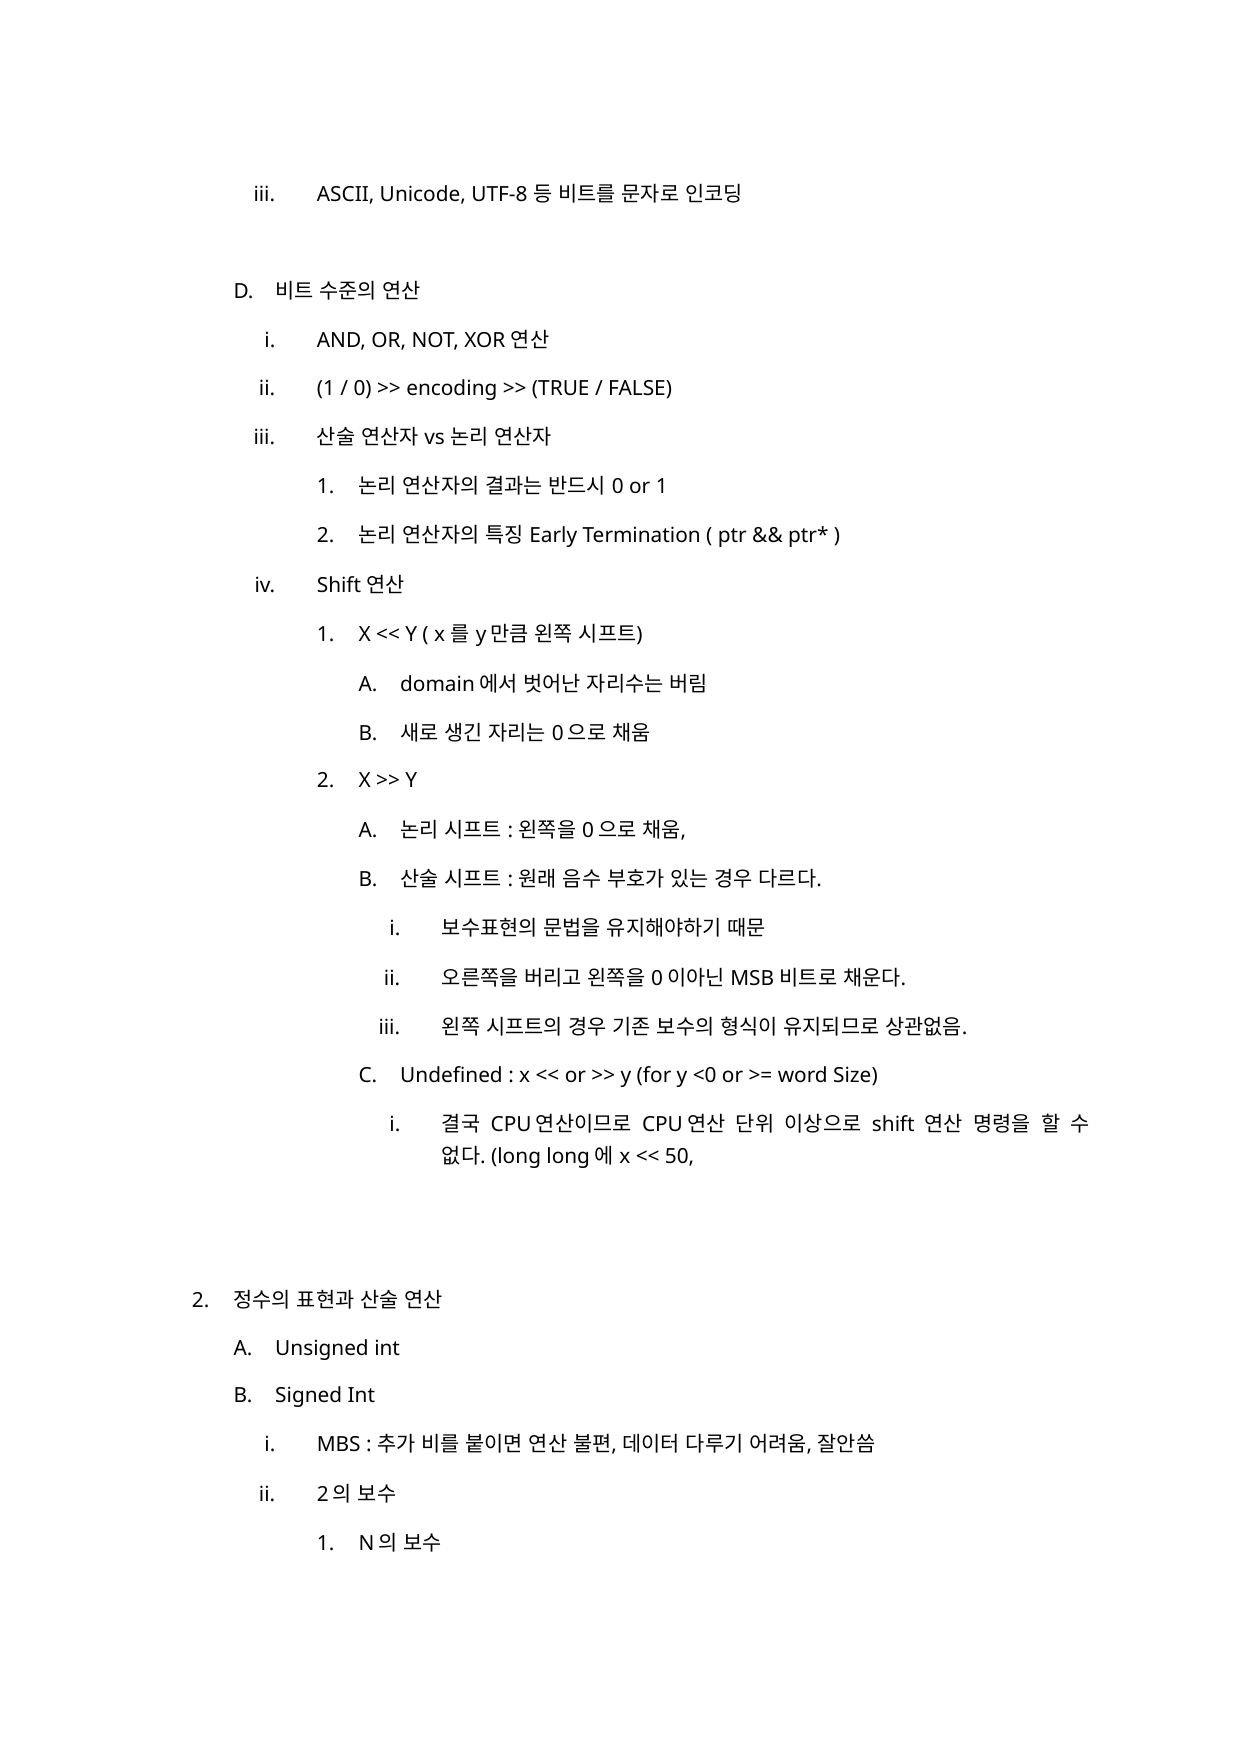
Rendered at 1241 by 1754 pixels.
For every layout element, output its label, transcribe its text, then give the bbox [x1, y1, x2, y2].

list 오른쪽을 버리고 왼쪽을 0이아닌 MSB 비트로 채운다. [400, 961, 1090, 991]
list 2의 보수 [275, 1477, 1090, 1507]
list 산술 연산자 vs 논리 연산자 [275, 420, 1090, 450]
list 산술 시프트 : 원래 음수 부호가 있는 경우 다르다. [358, 862, 1090, 892]
list 논리 연산자의 결과는 반드시 0 or 1 [317, 469, 1090, 499]
list 새로 생긴 자리는 0으로 채움 [358, 716, 1090, 746]
list Signed Int [233, 1380, 1090, 1409]
list 왼쪽 시프트의 경우 기존 보수의 형식이 유지되므로 상관없음. [400, 1010, 1090, 1041]
list N의 보수 [317, 1526, 1090, 1557]
list 정수의 표현과 산술 연산 [192, 1284, 1090, 1314]
list 논리 연산자의 특징 Early Termination ( ptr && ptr* ) [317, 519, 1090, 549]
list X << Y ( x 를 y만큼 왼쪽 시프트) [317, 617, 1090, 648]
list 보수표현의 문법을 유지해야하기 때문 [400, 912, 1090, 942]
list Shift 연산 [275, 568, 1090, 598]
list (1 / 0) >> encoding >> (TRUE / FALSE) [275, 373, 1090, 401]
list Undefined : x << or >> y (for y <0 or >= word Size) [358, 1060, 1090, 1088]
list domain에서 벗어난 자리수는 버림 [358, 667, 1090, 697]
list 결국 CPU연산이므로 CPU연산 단위 이상으로 shift 연산 명령을 할 수 없다. (long long에 x << 50, [400, 1107, 1090, 1170]
list AND, OR, NOT, XOR 연산 [275, 323, 1090, 353]
list X >> Y [317, 766, 1090, 794]
list 비트 수준의 연산 [233, 274, 1090, 304]
list Unsigned int [233, 1333, 1090, 1361]
list 논리 시프트 : 왼쪽을 0으로 채움, [358, 813, 1090, 843]
list ASCII, Unicode, UTF-8 등 비트를 문자로 인코딩 [275, 177, 1090, 207]
list MBS : 추가 비를 붙이면 연산 불편, 데이터 다루기 어려움, 잘안씀 [275, 1428, 1090, 1458]
